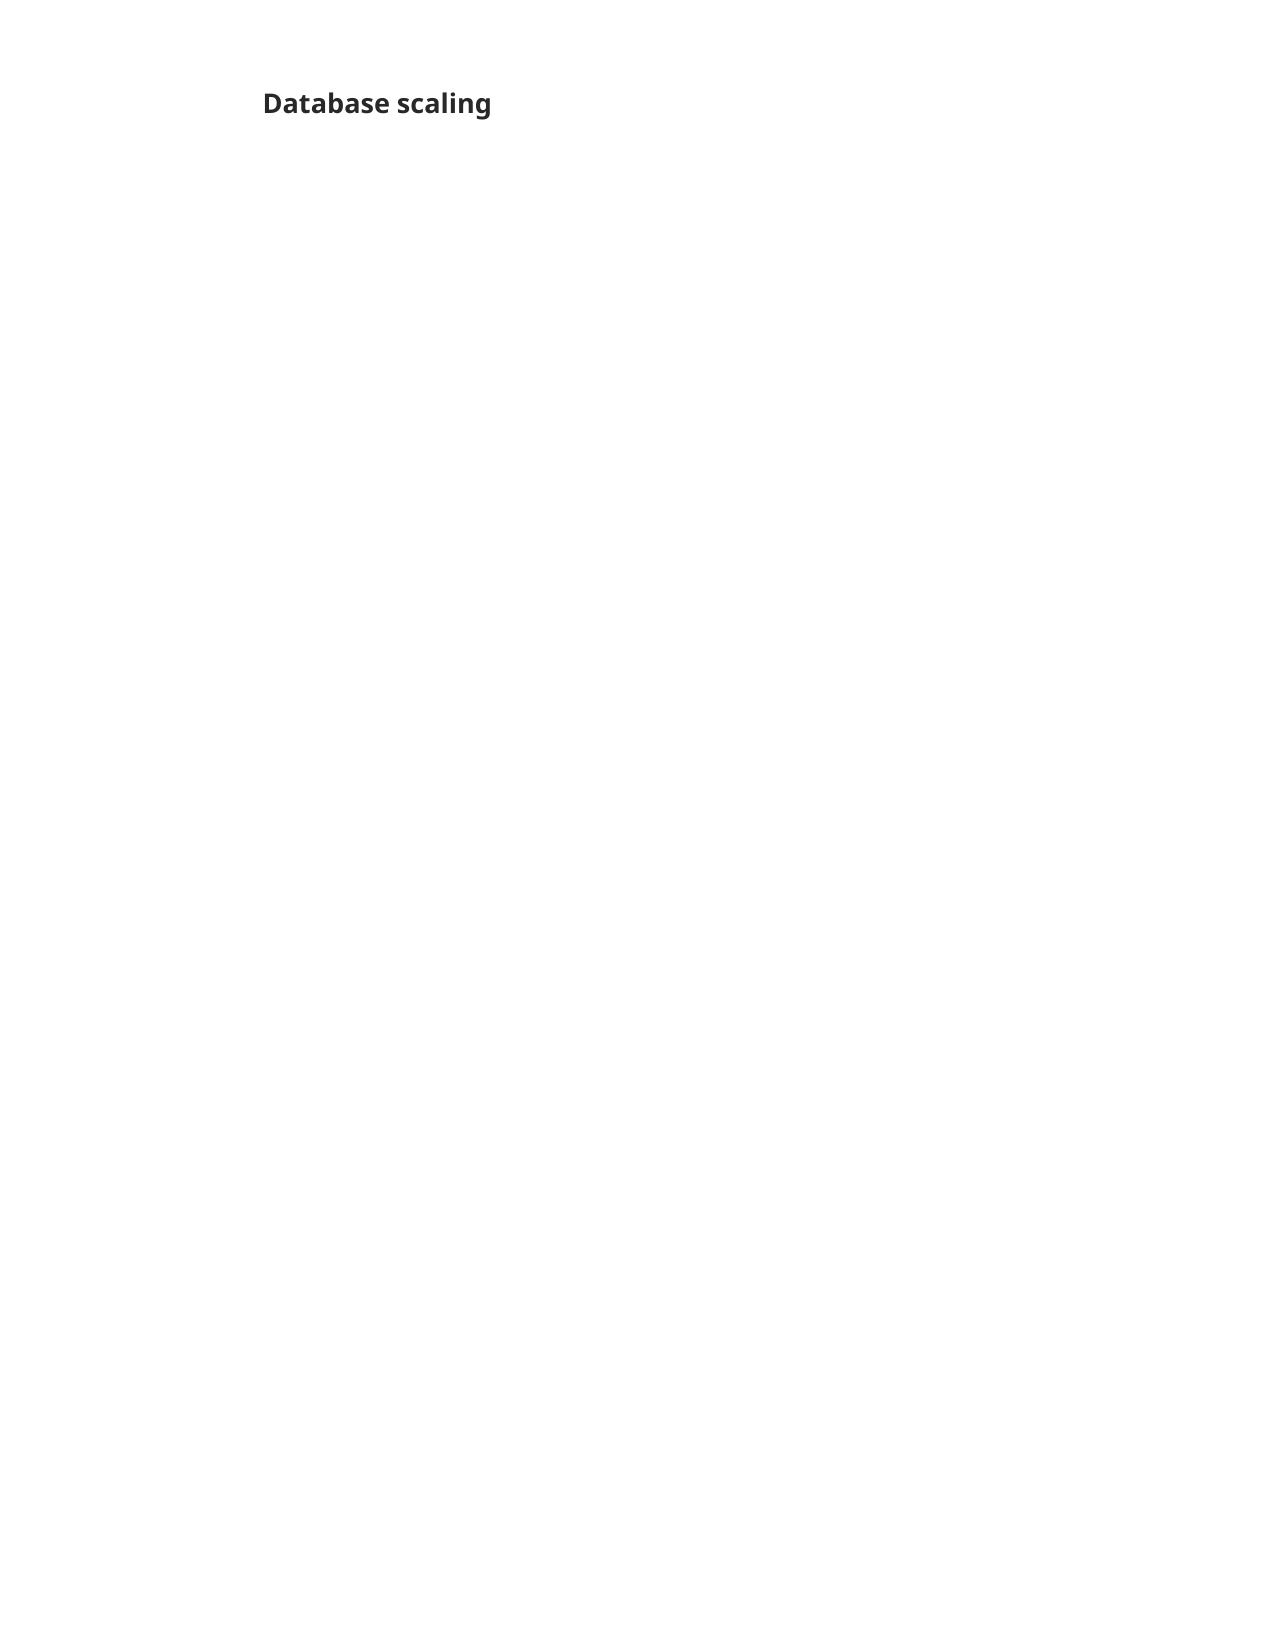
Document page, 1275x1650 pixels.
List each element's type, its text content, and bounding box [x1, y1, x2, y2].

text Database scaling [262, 84, 1181, 121]
